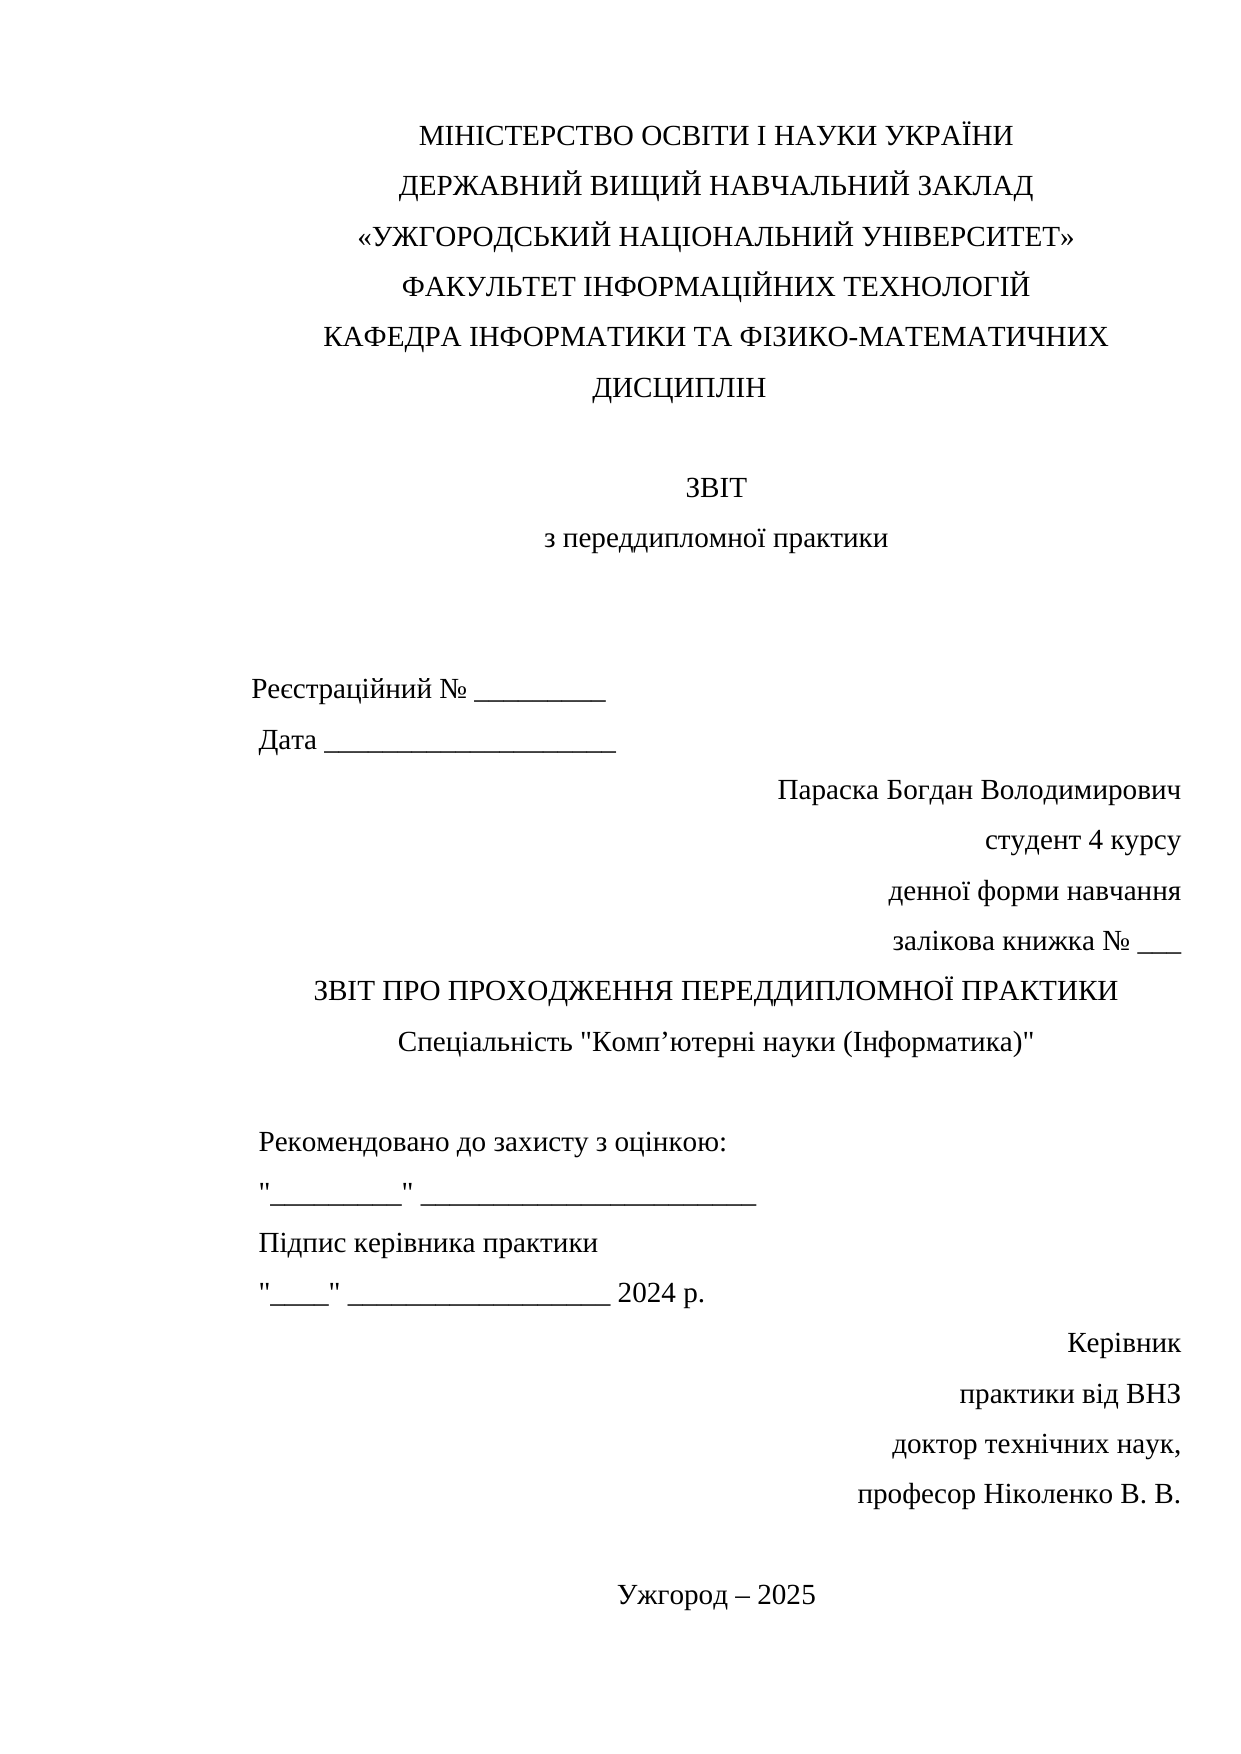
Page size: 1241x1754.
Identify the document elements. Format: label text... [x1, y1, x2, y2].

text МІНІСТЕРСТВО ОСВІТИ І НАУКИ УКРАЇНИ [177, 118, 1181, 152]
text ЗВІТ [177, 470, 1181, 504]
text практики від ВНЗ [177, 1376, 1181, 1409]
text "____" __________________ 2024 р. [177, 1275, 1181, 1309]
text "_________" _______________________ [177, 1175, 1181, 1208]
text Керівник [177, 1326, 1181, 1359]
text залікова книжка № ___ [177, 923, 1181, 957]
text ДЕРЖАВНИЙ ВИЩИЙ НАВЧАЛЬНИЙ ЗАКЛАД [177, 168, 1181, 202]
text Параска Богдан Володимирович [177, 772, 1181, 806]
text «УЖГОРОДСЬКИЙ НАЦІОНАЛЬНИЙ УНІВЕРСИТЕТ» [177, 219, 1181, 252]
text Рекомендовано до захисту з оцінкою: [177, 1124, 1181, 1158]
text доктор технічних наук, [177, 1426, 1181, 1460]
text Спеціальність "Комп’ютерні науки (Інформатика)" [177, 1024, 1181, 1057]
text Реєстраційний № _________ [177, 672, 1181, 705]
text ЗВІТ ПРО ПРОХОДЖЕННЯ ПЕРЕДДИПЛОМНОЇ ПРАКТИКИ [177, 973, 1181, 1007]
text професор Ніколенко В. В. [177, 1477, 1181, 1510]
text КАФЕДРА ІНФОРМАТИКИ ТА ФІЗИКО-МАТЕМАТИЧНИХ ДИСЦИПЛІН [177, 319, 1181, 403]
text денної форми навчання [177, 873, 1181, 906]
text студент 4 курсу [177, 822, 1181, 856]
text Ужгород – 2025 [177, 1577, 1181, 1611]
text ФАКУЛЬТЕТ ІНФОРМАЦІЙНИХ ТЕХНОЛОГІЙ [177, 269, 1181, 303]
text Підпис керівника практики [177, 1225, 1181, 1258]
text з переддипломної практики [177, 521, 1181, 554]
text Дата ____________________ [177, 722, 1181, 755]
